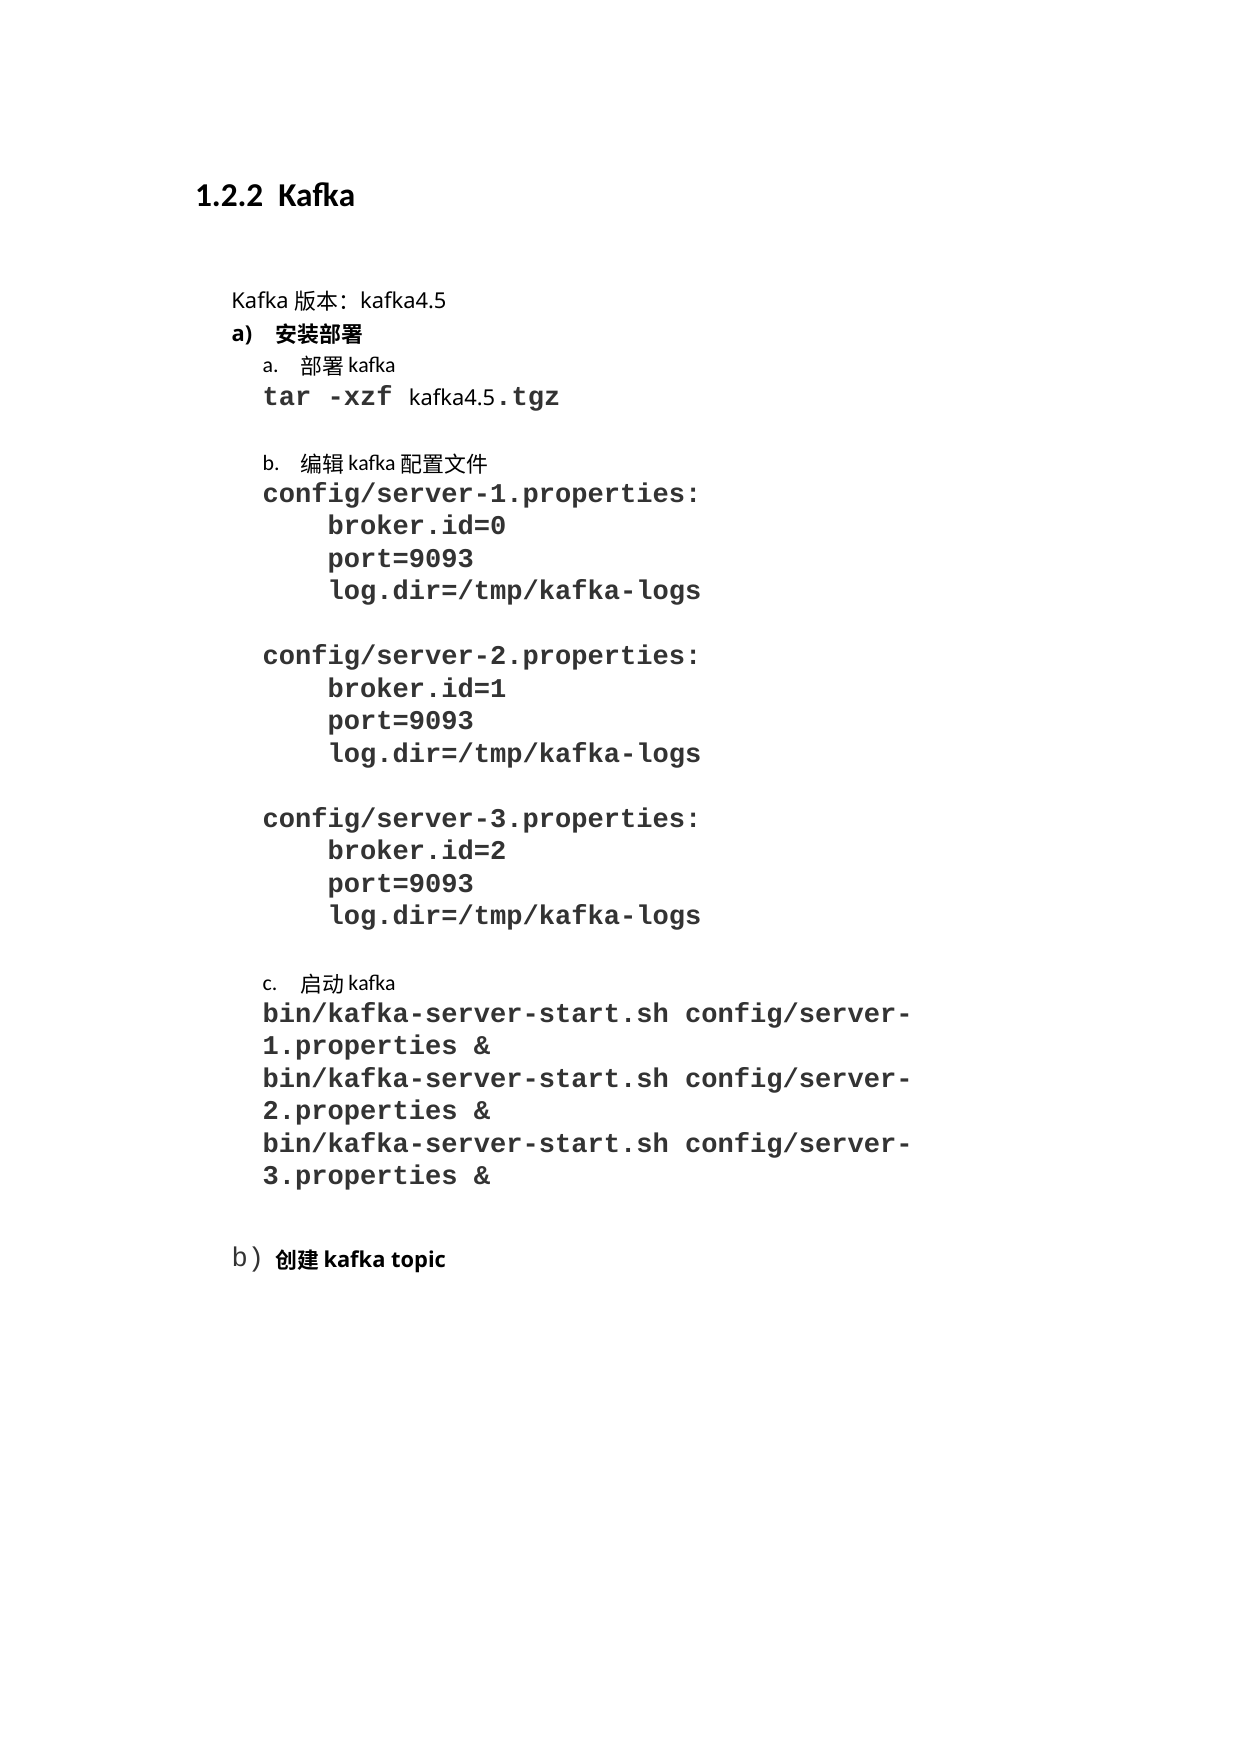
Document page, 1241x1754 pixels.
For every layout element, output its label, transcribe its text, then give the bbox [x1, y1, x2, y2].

text bin/kafka-server-start.sh config/server-2.properties & [262, 1064, 1053, 1129]
text config/server-2.properties: [262, 641, 1053, 674]
text broker.id=2 [262, 836, 1053, 869]
text port=9093 [262, 706, 1053, 739]
list 启动kafka [262, 966, 1053, 999]
text port=9093 [262, 544, 1053, 576]
text bin/kafka-server-start.sh config/server-1.properties & [262, 999, 1053, 1064]
list 部署kafka [262, 349, 1053, 381]
list 创建kafka topic [231, 1226, 1053, 1291]
list 安装部署 [231, 316, 1053, 349]
list 编辑kafka 配置文件 [262, 446, 1053, 479]
text config/server-1.properties: [262, 479, 1053, 511]
text bin/kafka-server-start.sh config/server-3.properties & [262, 1129, 1053, 1194]
text broker.id=0 [262, 511, 1053, 544]
subtitle 1.2.2 Kafka [187, 162, 1053, 227]
text log.dir=/tmp/kafka-logs [262, 739, 1053, 771]
text log.dir=/tmp/kafka-logs [262, 576, 1053, 609]
text log.dir=/tmp/kafka-logs [262, 901, 1053, 934]
text broker.id=1 [262, 674, 1053, 706]
text config/server-3.properties: [262, 804, 1053, 836]
text port=9093 [262, 869, 1053, 901]
text Kafka 版本：kafka4.5 [187, 284, 1053, 316]
text tar -xzf kafka4.5.tgz [262, 381, 1053, 414]
